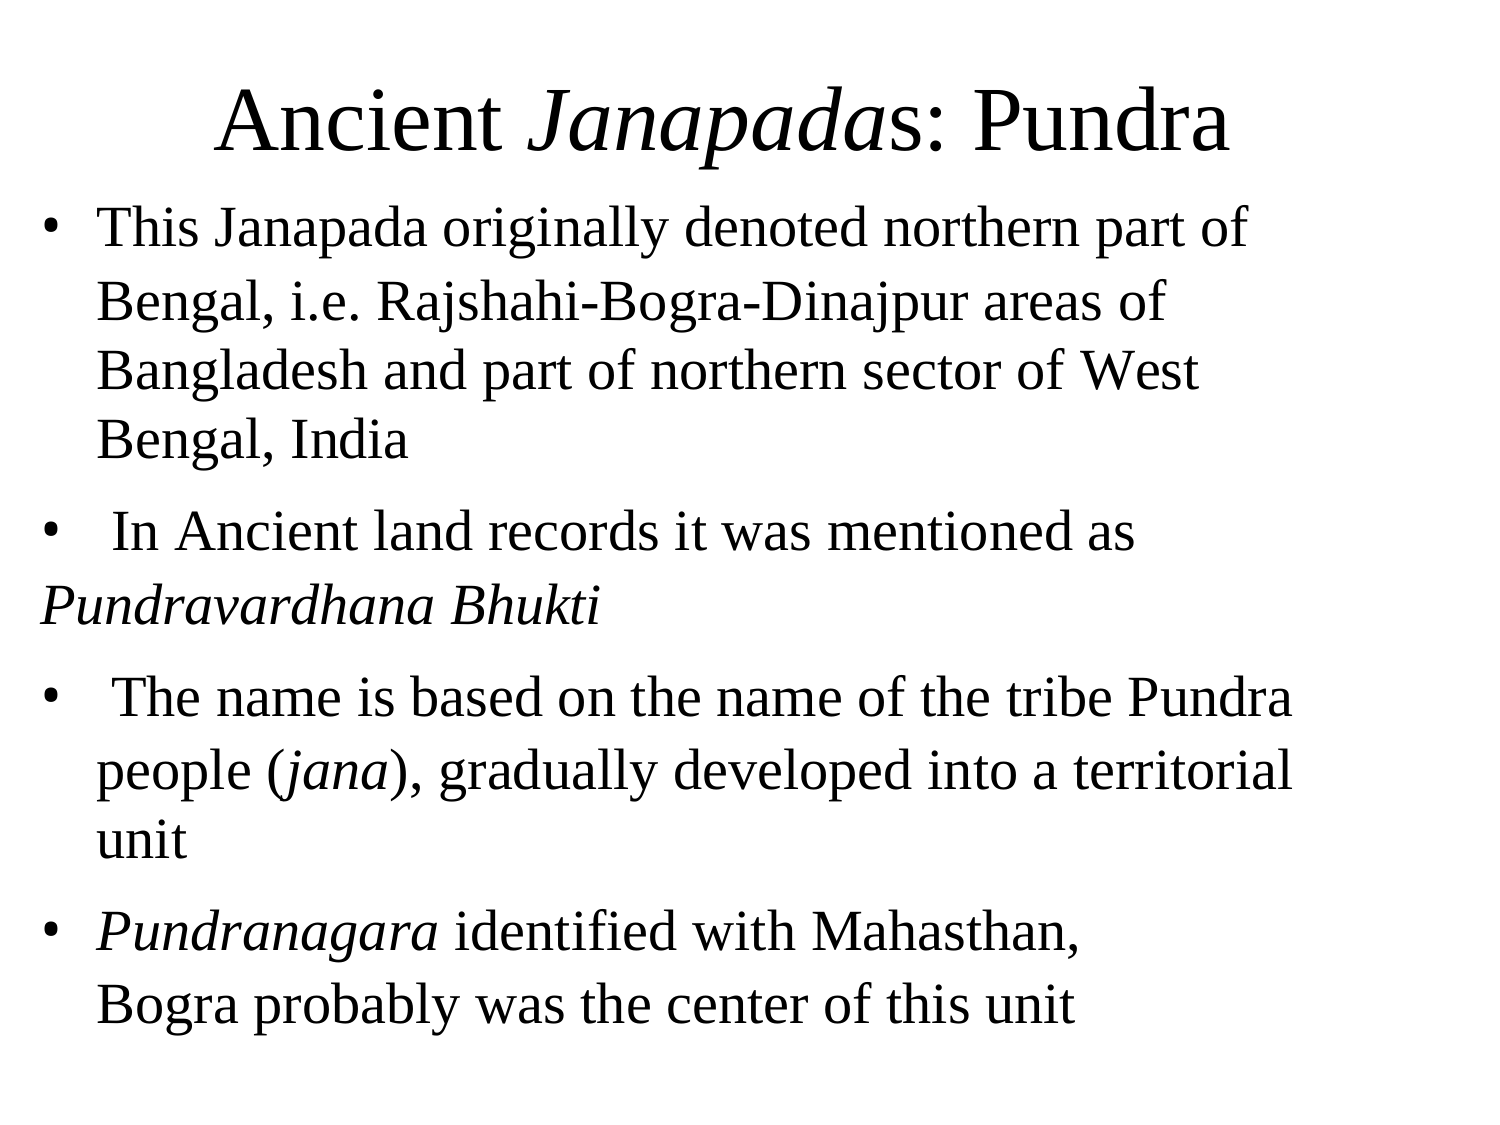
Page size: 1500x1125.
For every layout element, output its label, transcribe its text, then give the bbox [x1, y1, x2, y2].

list This Janapada originally denoted northern part of Bengal, i.e. Rajshahi-Bogra-Dinajpur areas of Bangladesh and part of northern sector of West Bengal, India [40, 184, 1387, 471]
text Ancient Janapadas: Pundra [90, 65, 1354, 170]
text Pundravardhana Bhukti [40, 570, 1500, 637]
list Pundranagara identified with Mahasthan, Bogra probably was the center of this unit [40, 887, 1238, 1036]
list The name is based on the name of the tribe Pundra people (jana), gradually developed into a territorial unit [40, 654, 1397, 871]
list In Ancient land records it was mentioned as [40, 487, 1500, 567]
